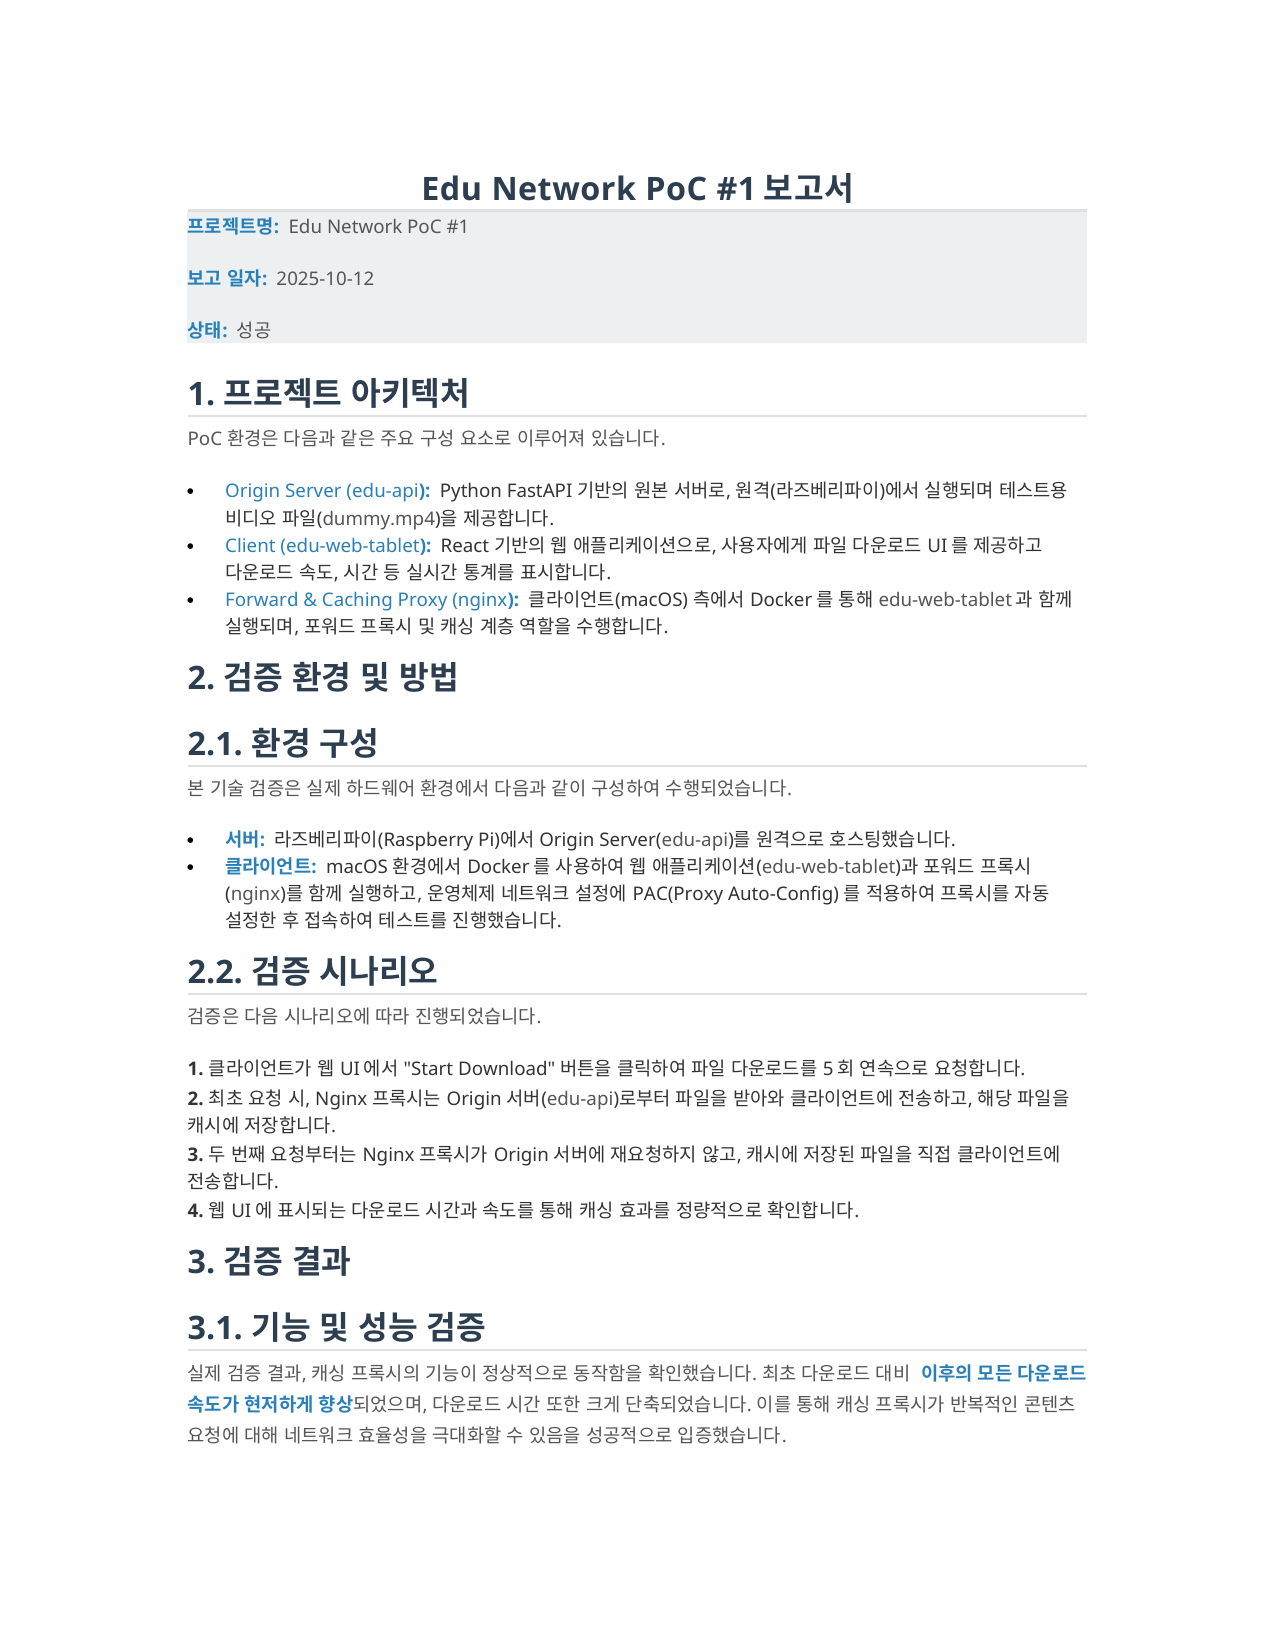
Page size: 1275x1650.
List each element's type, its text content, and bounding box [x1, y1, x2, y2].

text 실제 검증 결과, 캐싱 프록시의 기능이 정상적으로 동작함을 확인했습니다. 최초 다운로드 대비 이후의 모든 다운로드 속도가 현저하게 향상되었으며, 다운로드 시간 또한 크게 단축되었습니다. 이를 통해 캐싱 프록시가 반복적인 콘텐츠 요청에 대해 네트워크 효율성을 극대화할 수 있음을 성공적으로 입증했습니다. [187, 1358, 1087, 1448]
subtitle 3.1. 기능 및 성능 검증 [187, 1302, 1087, 1351]
text 검증은 다음 시나리오에 따라 진행되었습니다. [187, 1002, 1087, 1029]
list Client (edu-web-tablet): React 기반의 웹 애플리케이션으로, 사용자에게 파일 다운로드 UI를 제공하고 다운로드 속도, 시간 등 실시간 통계를 표시합니다. [187, 530, 1087, 585]
text 프로젝트명: Edu Network PoC #1 [187, 212, 1087, 239]
title Edu Network PoC #1보고서 [187, 162, 1087, 212]
list Origin Server (edu-api): Python FastAPI 기반의 원본 서버로, 원격(라즈베리파이)에서 실행되며 테스트용 비디오 파일(dummy.mp4)을 제공합니다. [187, 476, 1087, 530]
text 3. 두 번째 요청부터는 Nginx 프록시가 Origin 서버에 재요청하지 않고, 캐시에 저장된 파일을 직접 클라이언트에 전송합니다. [187, 1139, 1087, 1194]
list 서버: 라즈베리파이(Raspberry Pi)에서 Origin Server(edu-api)를 원격으로 호스팅했습니다. [187, 826, 1087, 852]
text 2. 최초 요청 시, Nginx 프록시는 Origin 서버(edu-api)로부터 파일을 받아와 클라이언트에 전송하고, 해당 파일을 캐시에 저장합니다. [187, 1083, 1087, 1137]
subtitle 1. 프로젝트 아키텍처 [187, 368, 1087, 417]
subtitle 2. 검증 환경 및 방법 [187, 652, 1087, 698]
list 클라이언트: macOS 환경에서 Docker를 사용하여 웹 애플리케이션(edu-web-tablet)과 포워드 프록시(nginx)를 함께 실행하고, 운영체제 네트워크 설정에 PAC(Proxy Auto-Config) 를 적용하여 프록시를 자동 설정한 후 접속하여 테스트를 진행했습니다. [187, 852, 1087, 933]
text PoC 환경은 다음과 같은 주요 구성 요소로 이루어져 있습니다. [187, 424, 1087, 451]
text 본 기술 검증은 실제 하드웨어 환경에서 다음과 같이 구성하여 수행되었습니다. [187, 774, 1087, 801]
text 4. 웹 UI에 표시되는 다운로드 시간과 속도를 통해 캐싱 효과를 정량적으로 확인합니다. [187, 1196, 1087, 1223]
subtitle 2.1. 환경 구성 [187, 718, 1087, 767]
subtitle 3. 검증 결과 [187, 1236, 1087, 1283]
list Forward & Caching Proxy (nginx): 클라이언트(macOS) 측에서 Docker를 통해 edu-web-tablet과 함께 실행되며, 포워드 프록시 및 캐싱 계층 역할을 수행합니다. [187, 585, 1087, 639]
text 1. 클라이언트가 웹 UI에서 "Start Download" 버튼을 클릭하여 파일 다운로드를 5회 연속으로 요청합니다. [187, 1054, 1087, 1081]
text 보고 일자: 2025-10-12 [187, 264, 1087, 291]
text 상태: 성공 [187, 316, 1087, 343]
subtitle 2.2. 검증 시나리오 [187, 946, 1087, 995]
